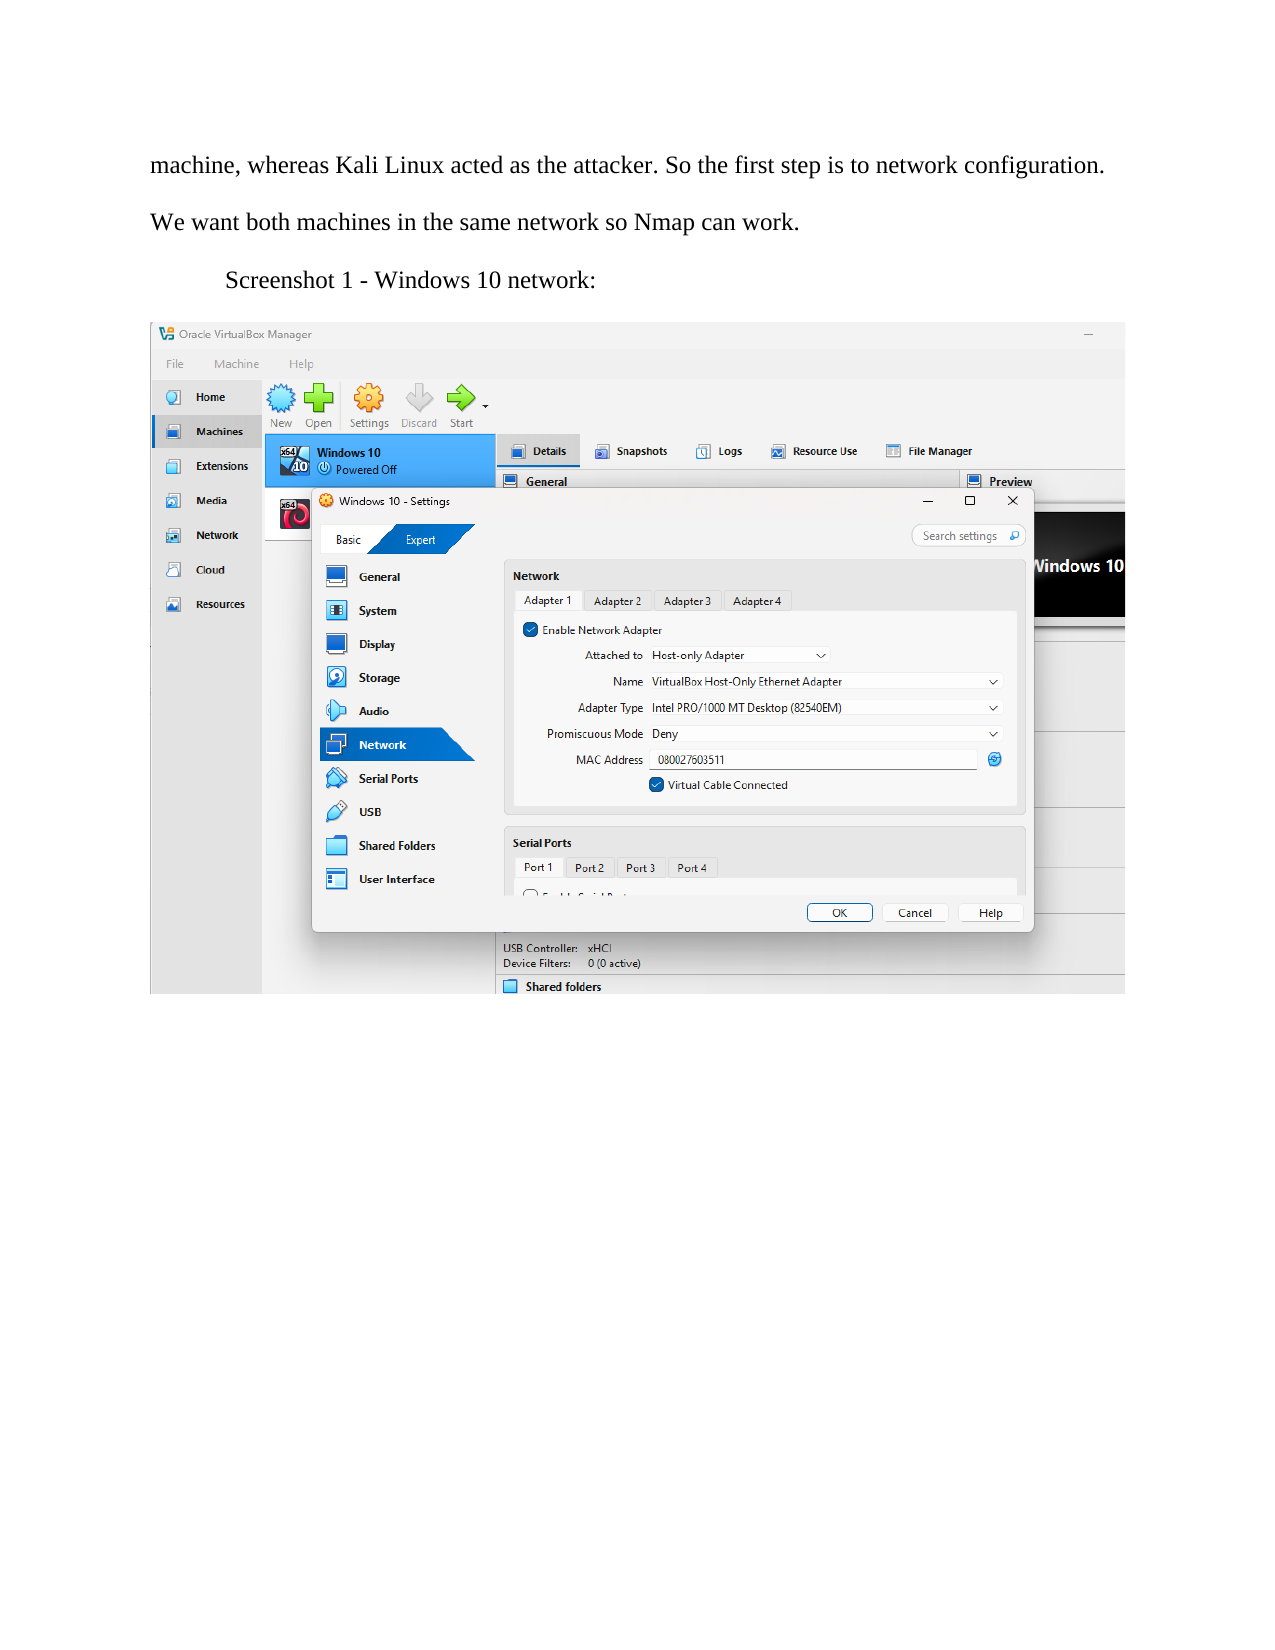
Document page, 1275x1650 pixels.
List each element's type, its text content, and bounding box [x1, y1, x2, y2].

picture [150, 322, 1125, 994]
text Screenshot 1 - Windows 10 network: [150, 265, 1125, 294]
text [150, 150, 1125, 236]
